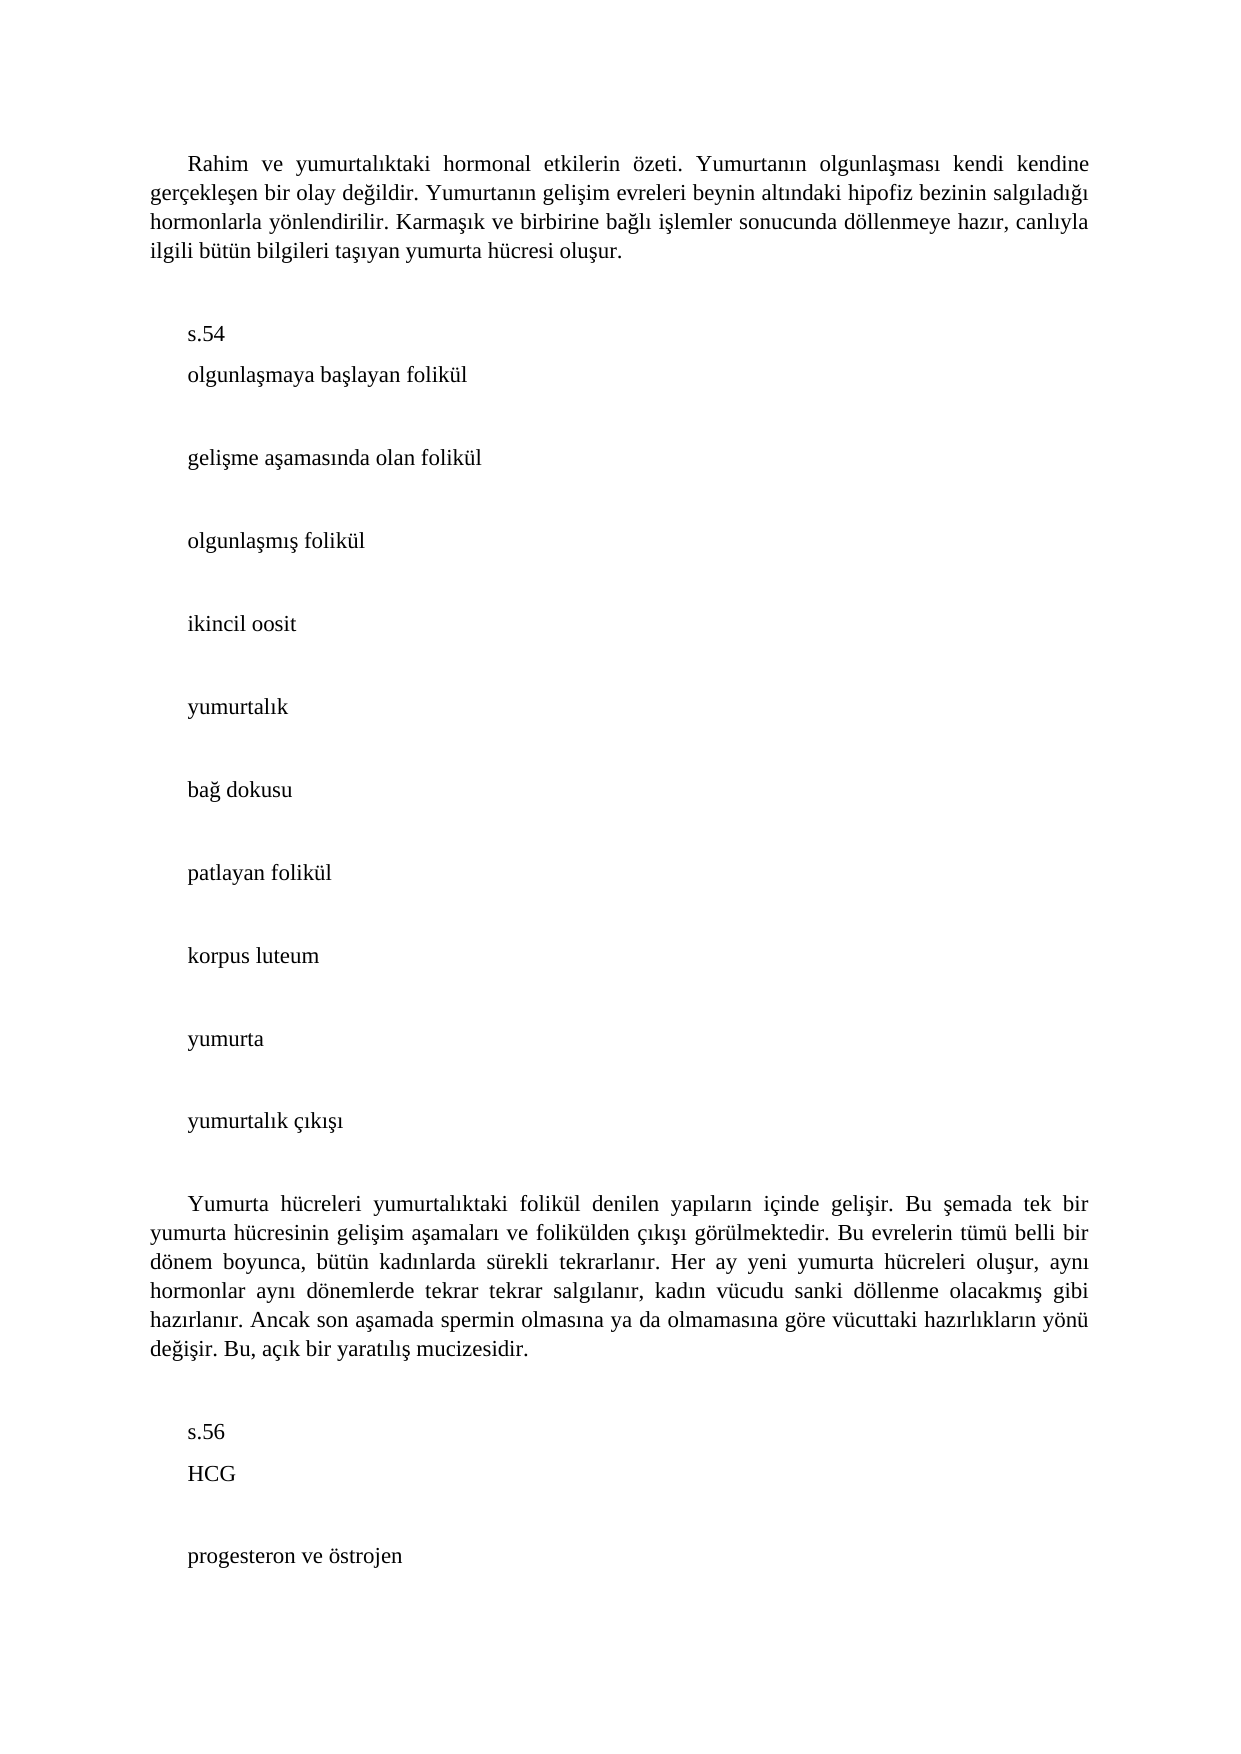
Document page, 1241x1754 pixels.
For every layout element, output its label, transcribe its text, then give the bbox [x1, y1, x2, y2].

text yumurta [150, 1024, 1090, 1051]
text ikincil oosit [150, 610, 1090, 636]
text gelişme aşamasında olan folikül [150, 444, 1090, 471]
text progesteron ve östrojen [150, 1542, 1090, 1569]
text Yumurta hücreleri yumurtalıktaki folikül denilen yapıların içinde gelişir. Bu şemada tek bir yumurta hücresinin gelişim aşamaları ve folikülden çıkışı görülmektedir. Bu evrelerin tümü belli bir dönem boyunca, bütün kadınlarda sürekli tekrarlanır. Her ay yeni yumurta hücreleri oluşur, aynı hormonlar aynı dönemlerde tekrar tekrar salgılanır, kadın vücudu sanki döllenme olacakmış gibi hazırlanır. Ancak son aşamada spermin olmasına ya da olmamasına göre vücuttaki hazırlıkların yönü değişir. Bu, açık bir yaratılış mucizesidir. [150, 1190, 1090, 1362]
text patlayan folikül [150, 859, 1090, 885]
text korpus luteum [150, 942, 1090, 968]
text olgunlaşmış folikül [150, 527, 1090, 553]
text yumurtalık [150, 693, 1090, 719]
text yumurtalık çıkışı [150, 1107, 1090, 1134]
text HCG [150, 1459, 1090, 1486]
text s.54 [150, 320, 1090, 346]
text Rahim ve yumurtalıktaki hormonal etkilerin özeti. Yumurtanın olgunlaşması kendi kendine gerçekleşen bir olay değildir. Yumurtanın gelişim evreleri beynin altındaki hipofiz bezinin salgıladığı hormonlarla yönlendirilir. Karmaşık ve birbirine bağlı işlemler sonucunda döllenmeye hazır, canlıyla ilgili bütün bilgileri taşıyan yumurta hücresi oluşur. [150, 150, 1090, 263]
text olgunlaşmaya başlayan folikül [150, 361, 1090, 388]
text bağ dokusu [150, 776, 1090, 802]
text s.56 [150, 1418, 1090, 1444]
